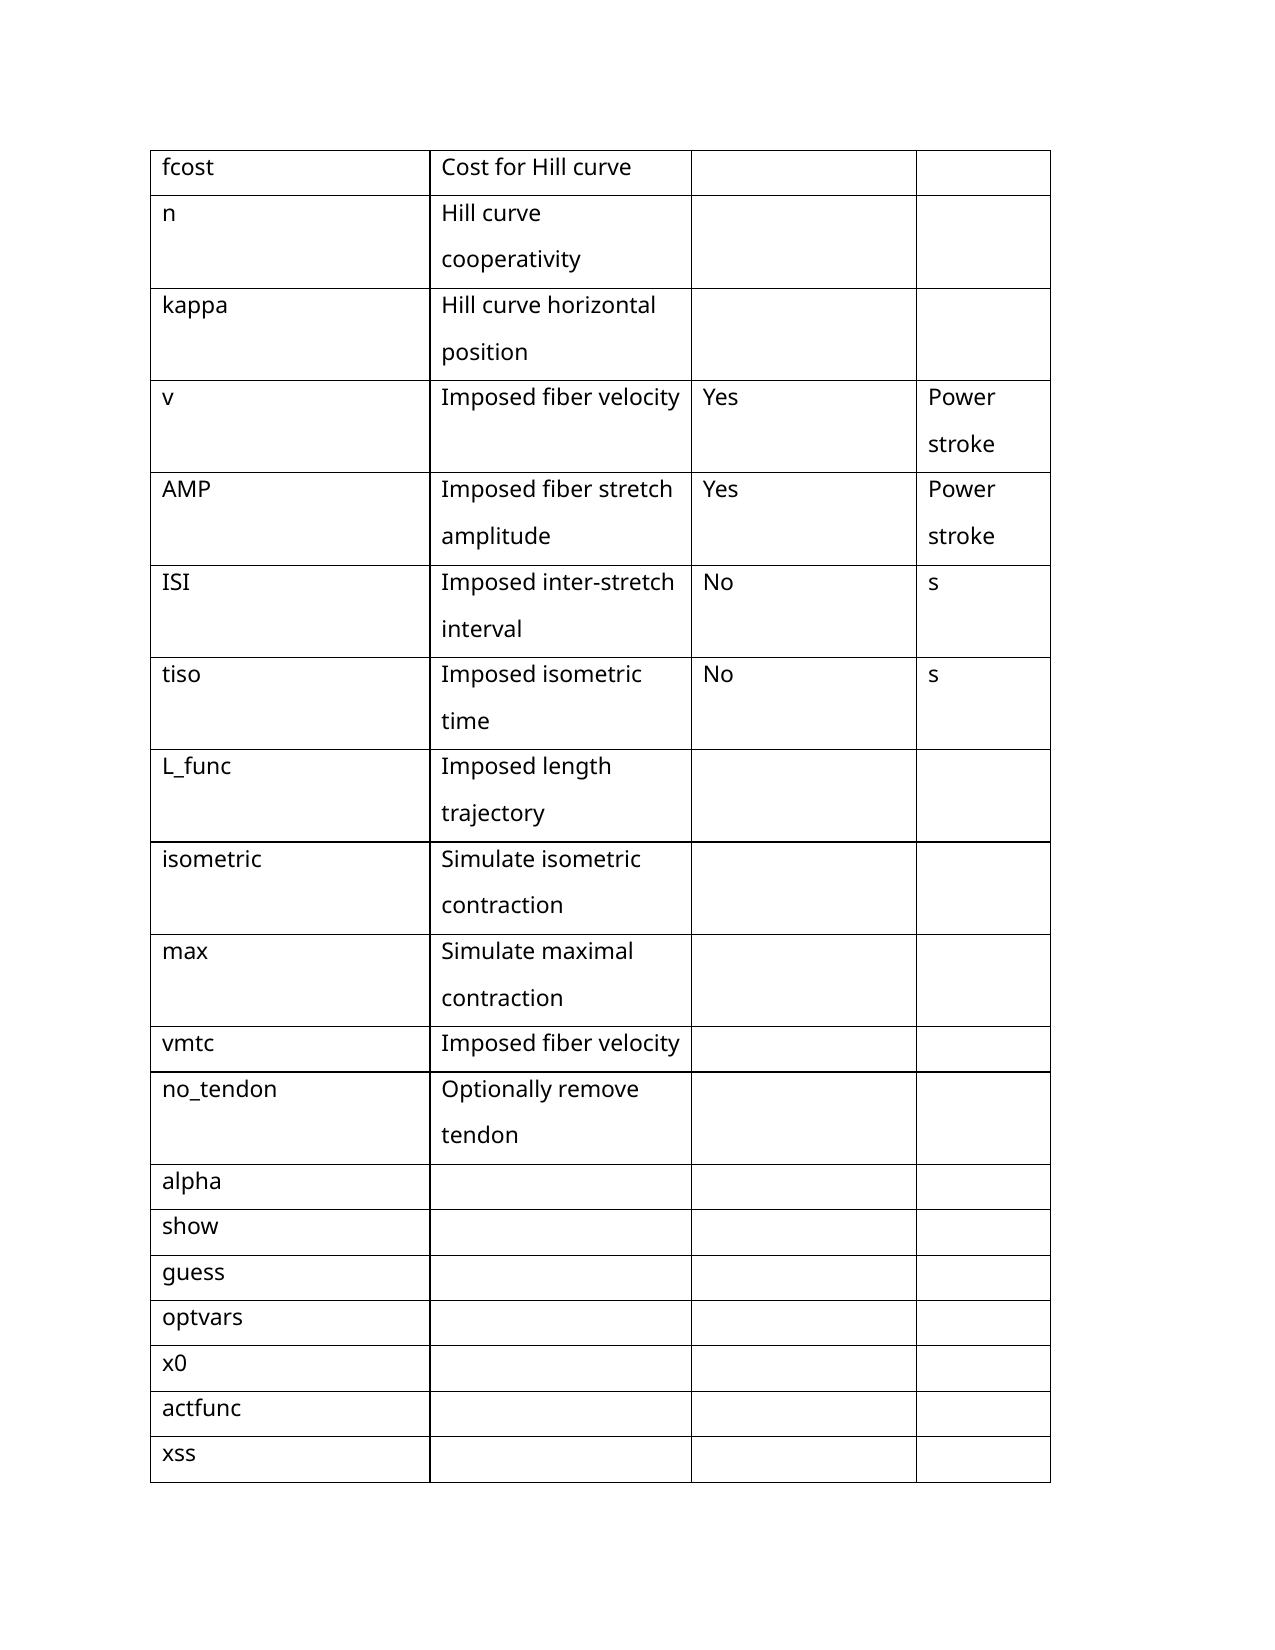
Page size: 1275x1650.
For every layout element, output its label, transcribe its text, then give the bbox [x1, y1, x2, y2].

table_cell [917, 1073, 1050, 1164]
table_cell [692, 1346, 916, 1391]
table_cell AMP [151, 473, 429, 564]
table_cell Cost for Hill curve [431, 151, 691, 195]
table_cell no_tendon [151, 1073, 429, 1164]
table_cell [692, 750, 916, 841]
table_cell Hill curve horizontal position [431, 289, 691, 380]
table_cell [917, 289, 1050, 380]
table_cell s [917, 658, 1050, 749]
table_cell tiso [151, 658, 429, 749]
table_cell ISI [151, 566, 429, 657]
table_cell [692, 1210, 916, 1254]
table_cell fcost [151, 151, 429, 195]
table_cell alpha [151, 1165, 429, 1209]
table_cell kappa [151, 289, 429, 380]
table_cell Imposed inter-stretch interval [431, 566, 691, 657]
table_cell Power stroke [917, 473, 1050, 564]
table_cell No [692, 566, 916, 657]
table_cell [431, 1256, 691, 1300]
table_cell [917, 1027, 1050, 1071]
table_cell No [692, 658, 916, 749]
table_cell Optionally remove tendon [431, 1073, 691, 1164]
table_cell [692, 196, 916, 288]
table_cell [692, 151, 916, 195]
table_cell Hill curve cooperativity [431, 196, 691, 288]
table_cell Simulate maximal contraction [431, 935, 691, 1026]
table_cell vmtc [151, 1027, 429, 1071]
table_cell [431, 1392, 691, 1436]
table_cell [917, 843, 1050, 934]
table_cell [431, 1301, 691, 1345]
table_cell [917, 1392, 1050, 1436]
table_cell n [151, 196, 429, 288]
table_cell x0 [151, 1346, 429, 1391]
table_cell [917, 1165, 1050, 1209]
table_cell [431, 1210, 691, 1254]
table_cell [917, 151, 1050, 195]
table_cell Imposed fiber velocity [431, 381, 691, 472]
table_cell isometric [151, 843, 429, 934]
table_cell [431, 1437, 691, 1482]
table_cell [917, 935, 1050, 1026]
table_cell actfunc [151, 1392, 429, 1436]
table_cell xss [151, 1437, 429, 1482]
table_cell Imposed fiber stretch amplitude [431, 473, 691, 564]
table_cell [692, 289, 916, 380]
table_cell [917, 1210, 1050, 1254]
table_cell [692, 1392, 916, 1436]
table_cell show [151, 1210, 429, 1254]
table_cell [692, 843, 916, 934]
table_cell guess [151, 1256, 429, 1300]
table_cell [917, 1346, 1050, 1391]
table_cell [431, 1165, 691, 1209]
table_cell Imposed isometric time [431, 658, 691, 749]
table_cell L_func [151, 750, 429, 841]
table_cell [692, 1027, 916, 1071]
table_cell [692, 1437, 916, 1482]
table_cell [692, 1256, 916, 1300]
table_cell optvars [151, 1301, 429, 1345]
table_cell Yes [692, 381, 916, 472]
table_cell Yes [692, 473, 916, 564]
table_cell [917, 1301, 1050, 1345]
table_cell [917, 750, 1050, 841]
table_cell Power stroke [917, 381, 1050, 472]
table_cell [431, 1346, 691, 1391]
table_cell [917, 196, 1050, 288]
table_cell v [151, 381, 429, 472]
table_cell [917, 1256, 1050, 1300]
table_cell [692, 1073, 916, 1164]
table_cell Simulate isometric contraction [431, 843, 691, 934]
table_cell [692, 1301, 916, 1345]
table_cell [692, 935, 916, 1026]
table_cell [917, 1437, 1050, 1482]
table_cell Imposed fiber velocity [431, 1027, 691, 1071]
table_cell max [151, 935, 429, 1026]
table_cell s [917, 566, 1050, 657]
table_cell Imposed length trajectory [431, 750, 691, 841]
table_cell [692, 1165, 916, 1209]
